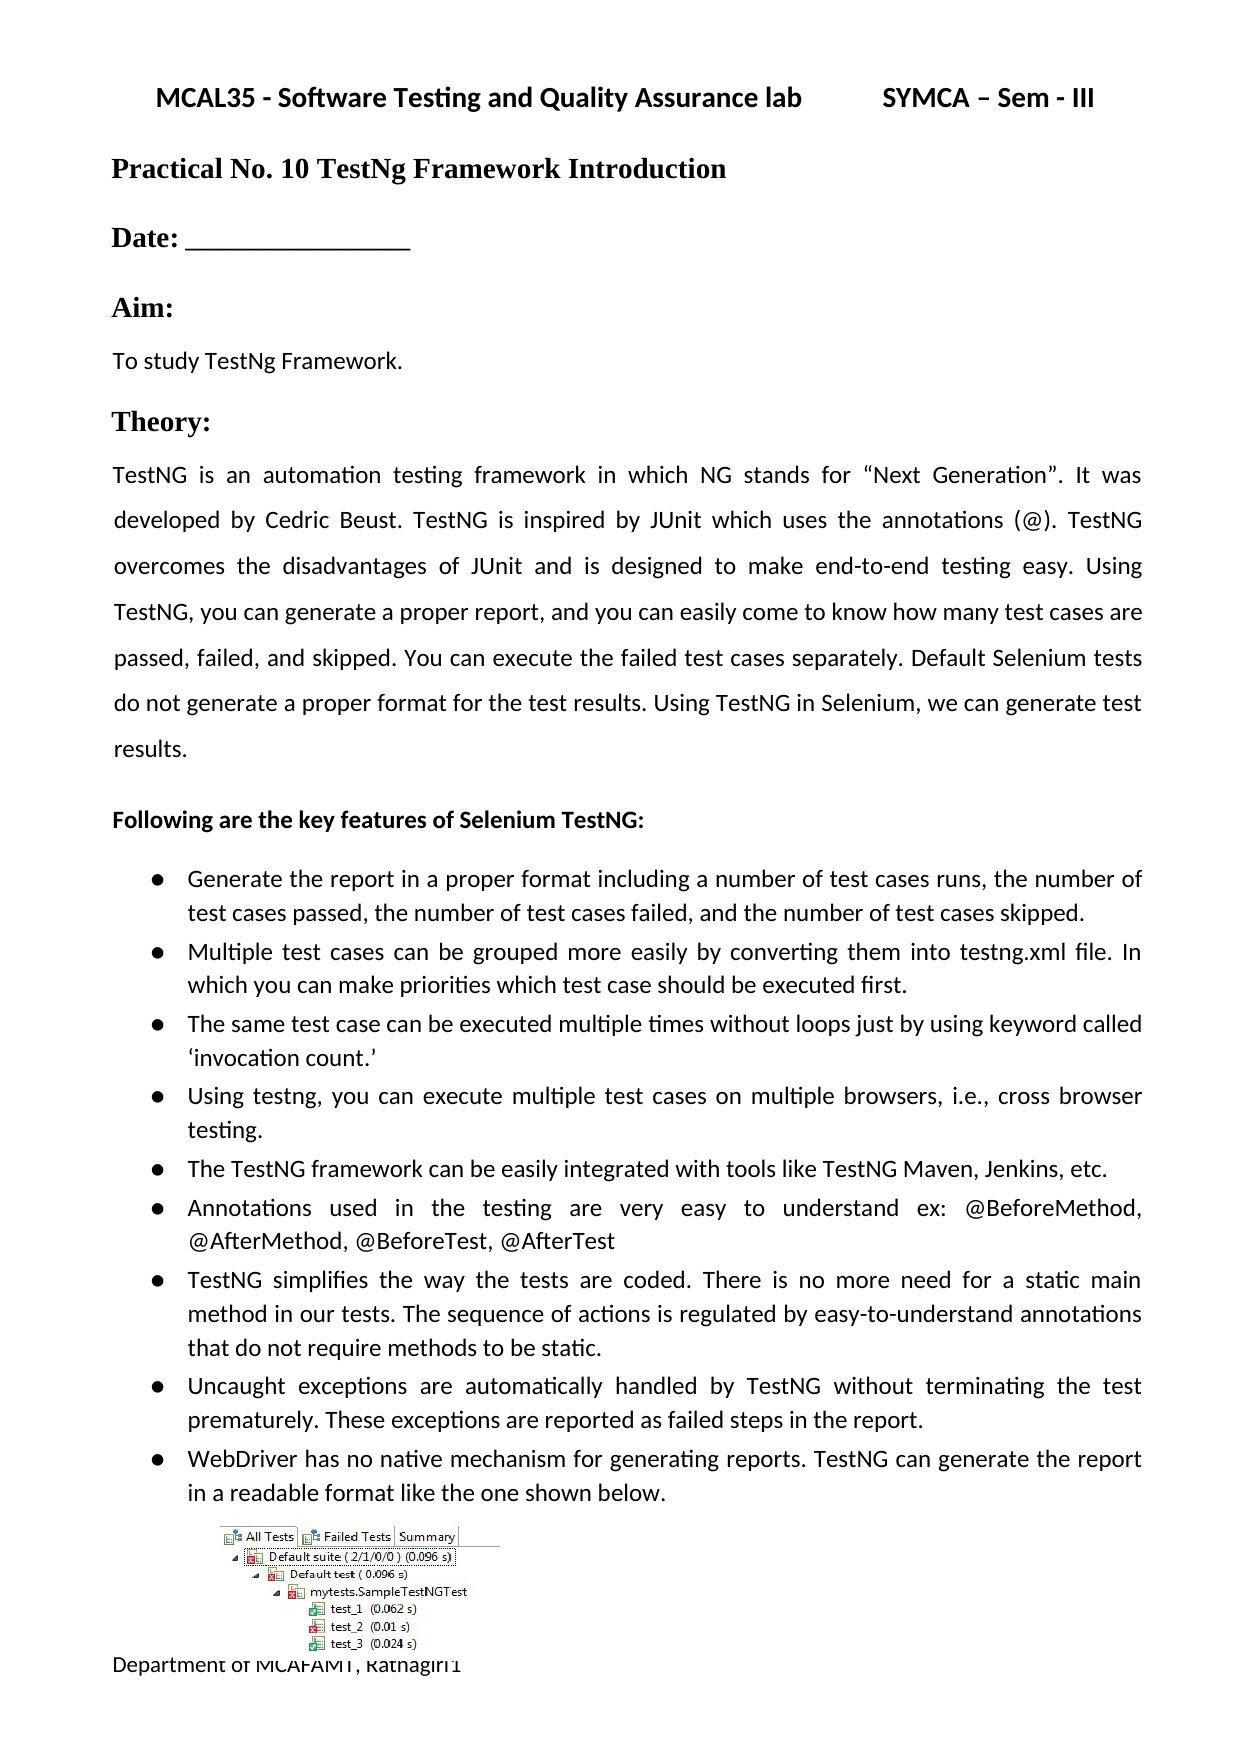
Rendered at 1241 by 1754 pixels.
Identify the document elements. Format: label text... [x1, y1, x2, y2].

list Annotations used in the testing are very easy to understand ex: @BeforeMethod, @AfterMethod, @BeforeTest, @AfterTest [150, 1192, 1144, 1256]
list WebDriver has no native mechanism for generating reports. TestNG can generate the report in a readable format like the one shown below. [150, 1443, 1144, 1507]
list Generate the report in a proper format including a number of test cases runs, the number of test cases passed, the number of test cases failed, and the number of test cases skipped. [150, 863, 1144, 928]
text Aim: [111, 291, 1144, 324]
list Multiple test cases can be grouped more easily by converting them into testng.xml file. In which you can make priorities which test case should be executed first. [150, 936, 1144, 1000]
picture [217, 1519, 500, 1661]
text TestNG is an automation testing framework in which NG stands for “Next Generation”. It was developed by Cedric Beust. TestNG is inspired by JUnit which uses the annotations (@). TestNG overcomes the disadvantages of JUnit and is designed to make end-to-end testing easy. Using TestNG, you can generate a proper report, and you can easily come to know how many test cases are passed, failed, and skipped. You can execute the failed test cases separately. Default Selenium tests do not generate a proper format for the test results. Using TestNG in Selenium, we can generate test results. [112, 459, 1144, 764]
text Following are the key features of Selenium TestNG: [112, 804, 1144, 835]
list Uncaught exceptions are automatically handled by TestNG without terminating the test prematurely. These exceptions are reported as failed steps in the report. [150, 1371, 1144, 1435]
text Practical No. 10 TestNg Framework Introduction [111, 151, 1144, 184]
text Theory: [111, 404, 1144, 438]
list The same test case can be executed multiple times without loops just by using keyword called ‘invocation count.’ [150, 1008, 1144, 1072]
list TestNG simplifies the way the tests are coded. There is no more need for a static main method in our tests. The sequence of actions is regulated by easy-to-understand annotations that do not require methods to be static. [150, 1264, 1144, 1362]
list Using testng, you can execute multiple test cases on multiple browsers, i.e., cross browser testing. [150, 1080, 1144, 1145]
list The TestNG framework can be easily integrated with tools like TestNG Maven, Jenkins, etc. [150, 1153, 1144, 1183]
text Date: __________________ [111, 220, 1144, 253]
text To study TestNg Framework. [112, 345, 1144, 376]
